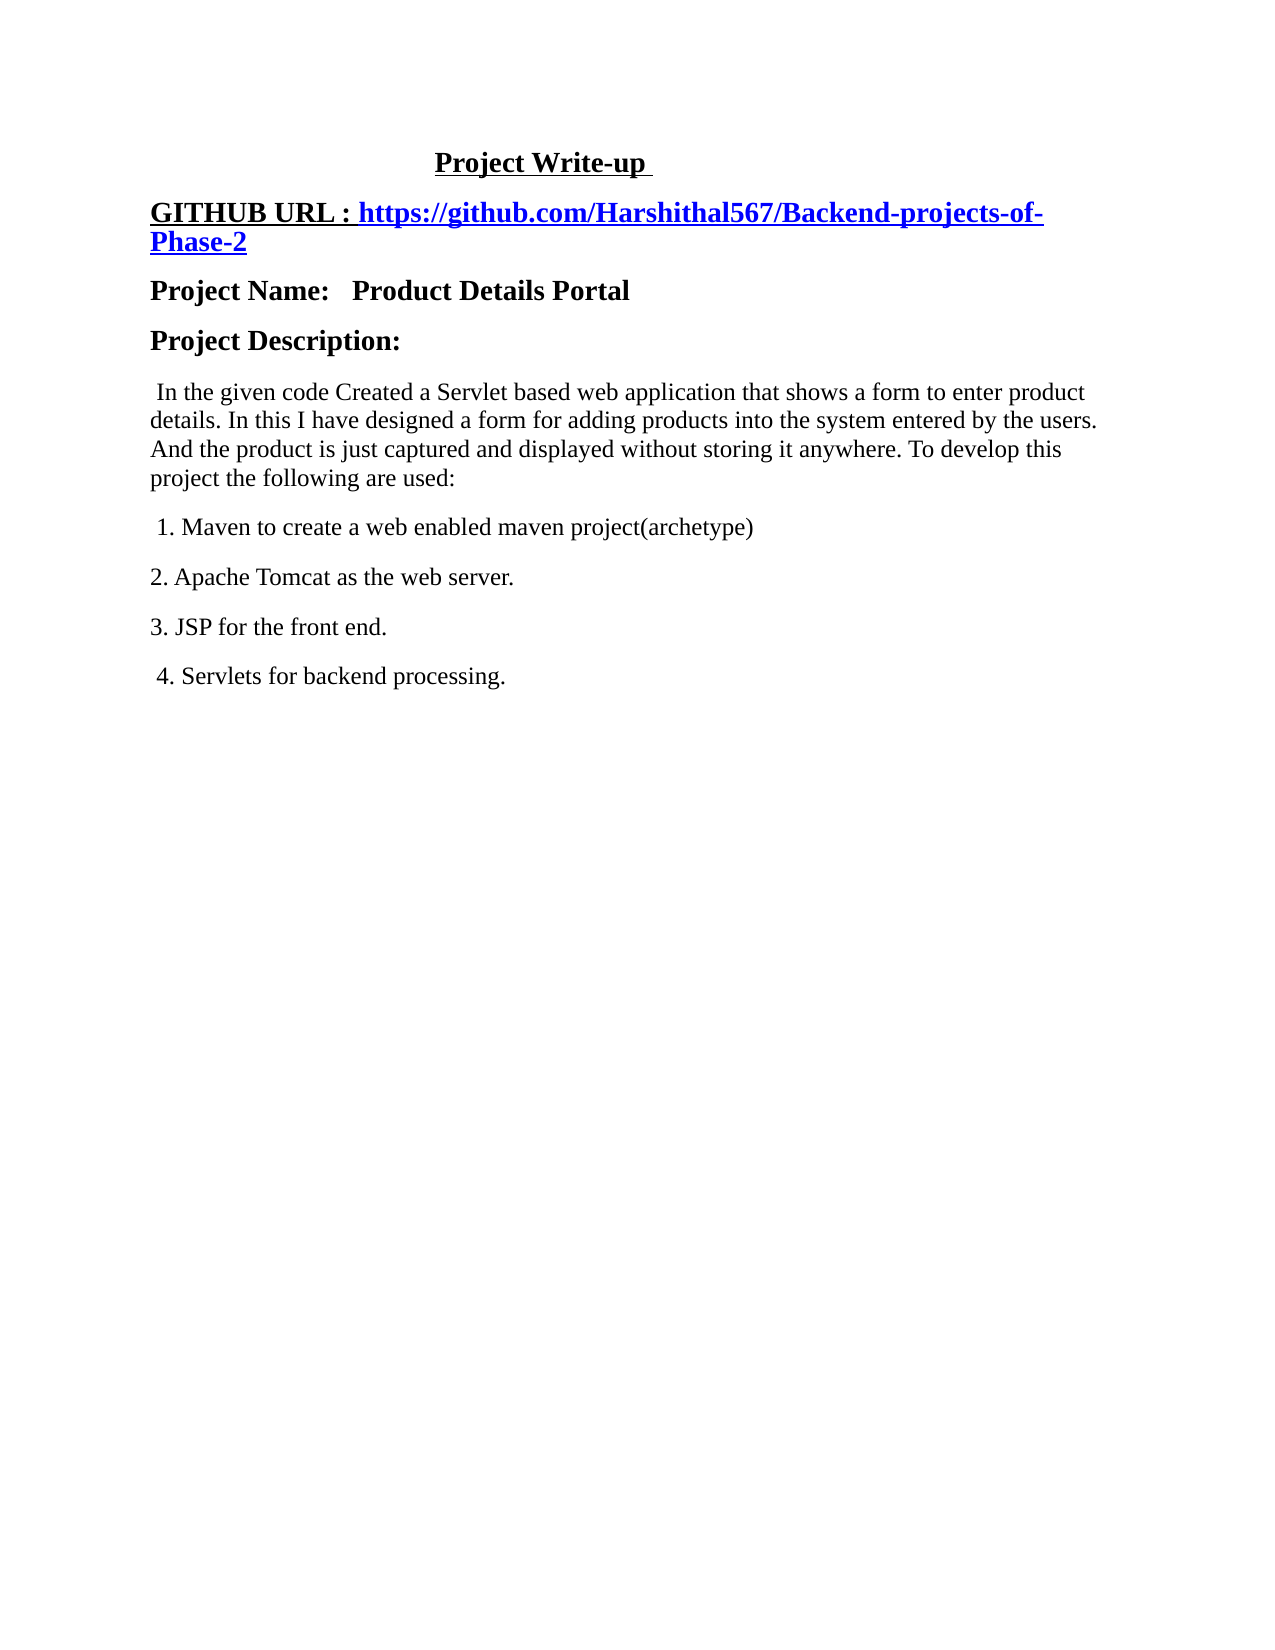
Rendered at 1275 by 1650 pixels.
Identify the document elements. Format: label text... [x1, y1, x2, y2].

text Project Name: Product Details Portal [150, 278, 1125, 307]
text Project Write-up [150, 150, 1125, 179]
text GITHUB URL : https://github.com/Harshithal567/Backend-projects-of-Phase-2 [150, 199, 1125, 257]
text In the given code Created a Servlet based web application that shows a form to enter product details. In this I have designed a form for adding products into the system entered by the users. And the product is just captured and displayed without storing it anywhere. To develop this project the following are used: [150, 377, 1125, 492]
text 4. Servlets for backend processing. [150, 662, 1125, 690]
text 3. JSP for the front end. [150, 612, 1125, 641]
text 2. Apache Tomcat as the web server. [150, 562, 1125, 591]
text Project Description: [150, 327, 1125, 356]
text 1. Maven to create a web enabled maven project(archetype) [150, 513, 1125, 542]
